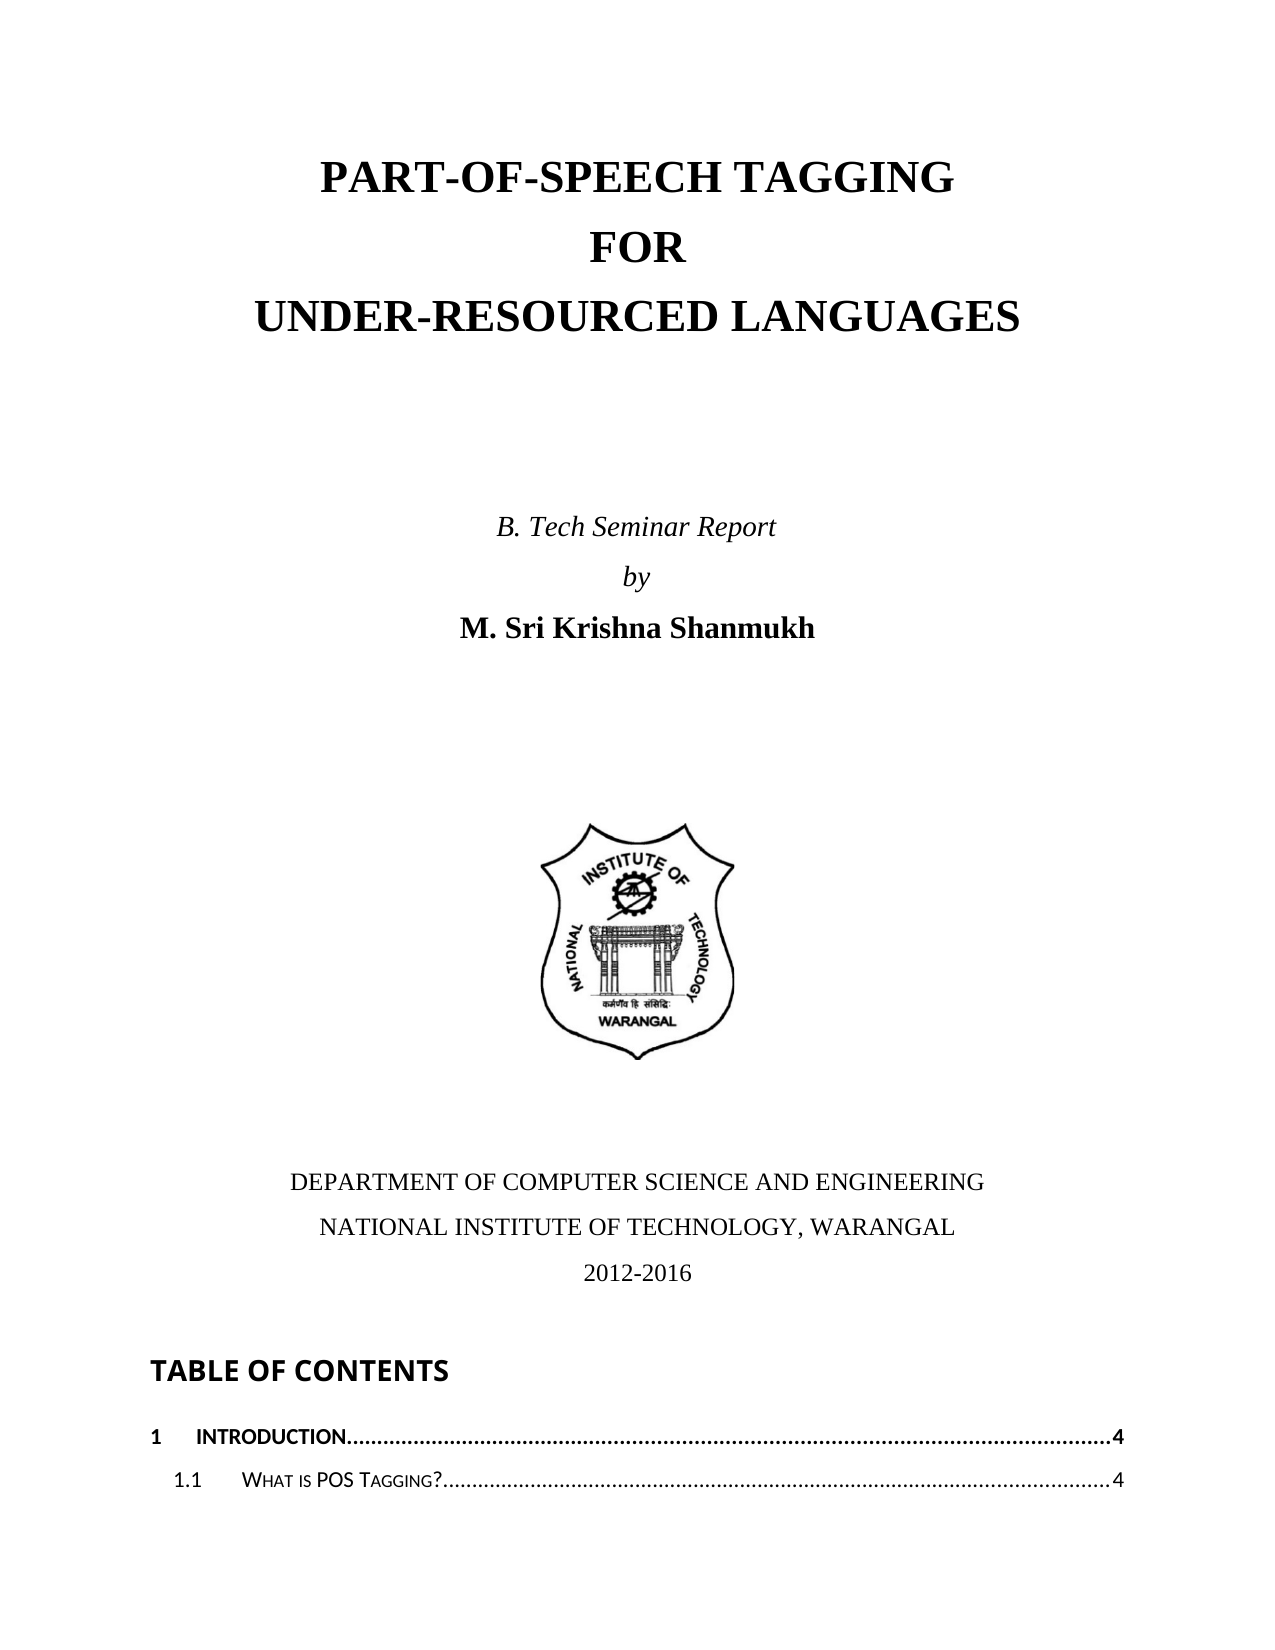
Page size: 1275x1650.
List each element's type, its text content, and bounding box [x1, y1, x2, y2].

title TABLE OF CONTENTS [150, 1351, 1125, 1390]
text UNDER-RESOURCED LANGUAGES [150, 289, 1125, 341]
text FOR [150, 219, 1125, 272]
text 1 INTRODUCTION 4 [150, 1422, 1125, 1451]
text NATIONAL INSTITUTE OF TECHNOLOGY, WARANGAL [150, 1212, 1125, 1241]
text B. Tech Seminar Report [150, 509, 1125, 542]
text by [150, 559, 1125, 592]
text 2012-2016 [150, 1258, 1125, 1287]
text DEPARTMENT OF COMPUTER SCIENCE AND ENGINEERING [150, 1167, 1125, 1196]
text 1.1 What is POS Tagging? 4 [173, 1465, 1125, 1493]
picture [540, 823, 735, 1060]
text PART-OF-SPEECH TAGGING [150, 150, 1125, 203]
text M. Sri Krishna Shanmukh [150, 609, 1125, 645]
